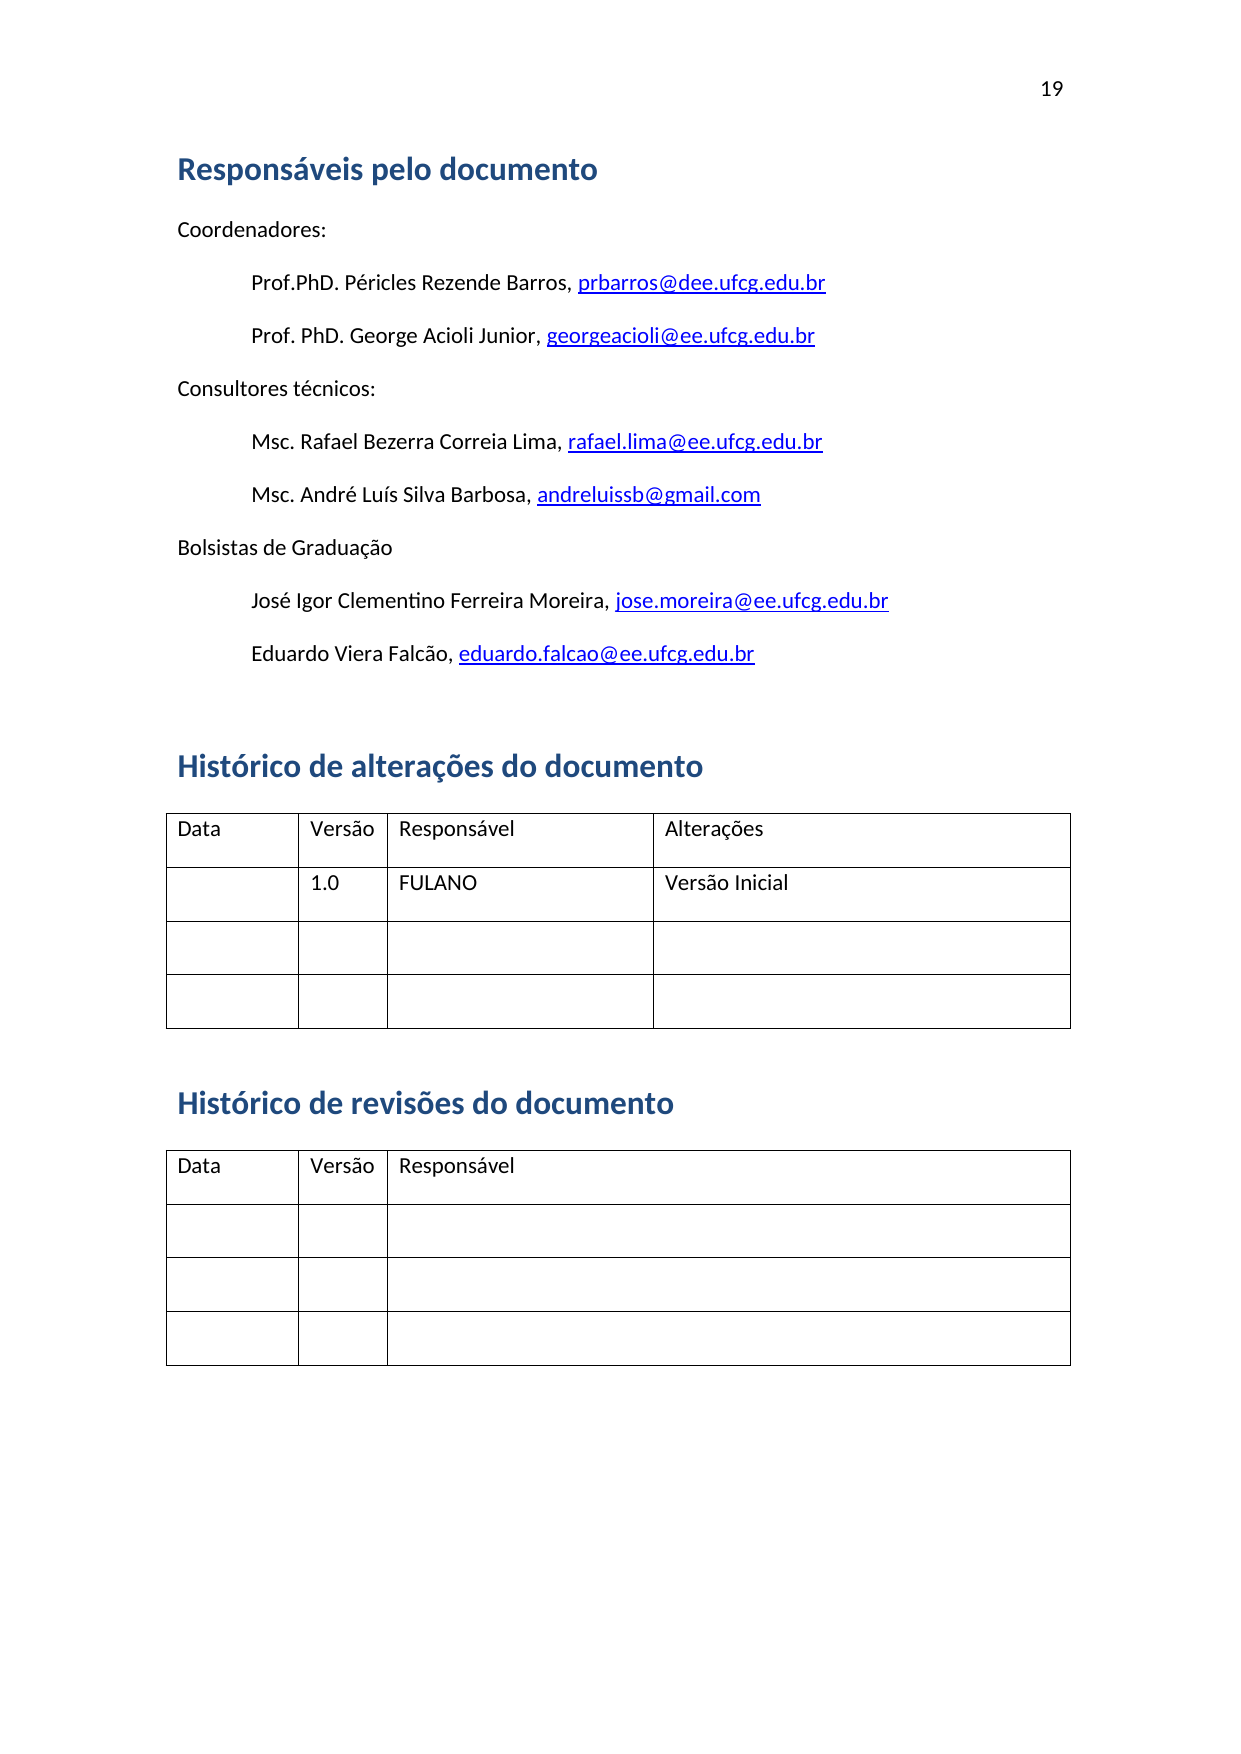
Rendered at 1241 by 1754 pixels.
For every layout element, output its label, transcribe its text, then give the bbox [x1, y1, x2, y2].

table_cell [654, 922, 1070, 974]
table_cell [299, 1258, 387, 1311]
table_header Alterações [654, 814, 1070, 867]
text Responsáveis pelo documento [177, 148, 1063, 188]
table_cell [299, 1312, 387, 1365]
table_header Data [167, 1151, 298, 1203]
table_cell [388, 1258, 1070, 1311]
table_header Versão [299, 814, 387, 867]
table_cell [167, 975, 298, 1028]
text Histórico de revisões do documento [177, 1082, 1063, 1123]
table_cell [388, 975, 653, 1028]
text Histórico de alterações do documento [177, 745, 1063, 786]
table_cell [167, 1258, 298, 1311]
table_cell [388, 922, 653, 974]
table_cell [167, 922, 298, 974]
table_cell [167, 1205, 298, 1257]
table_cell [167, 868, 298, 921]
text José Igor Clementino Ferreira Moreira, jose.moreira@ee.ufcg.edu.br [177, 586, 1063, 614]
text Consultores técnicos: [177, 374, 1063, 402]
text Eduardo Viera Falcão, eduardo.falcao@ee.ufcg.edu.br [177, 639, 1063, 667]
table_cell [167, 1312, 298, 1365]
text Prof.PhD. Péricles Rezende Barros, prbarros@dee.ufcg.edu.br [177, 268, 1063, 296]
text Msc. Rafael Bezerra Correia Lima, rafael.lima@ee.ufcg.edu.br [177, 427, 1063, 455]
text Bolsistas de Graduação [177, 533, 1063, 561]
table_header Data [167, 814, 298, 867]
table_cell FULANO [388, 868, 653, 921]
table_header Responsável [388, 814, 653, 867]
table_cell [654, 975, 1070, 1028]
table_cell Versão Inicial [654, 868, 1070, 921]
text Coordenadores: [177, 215, 1063, 243]
table_header Responsável [388, 1151, 1070, 1203]
table_cell [299, 922, 387, 974]
table_cell [388, 1312, 1070, 1365]
table_cell 1.0 [299, 868, 387, 921]
text Msc. André Luís Silva Barbosa, andreluissb@gmail.com [177, 480, 1063, 508]
table_cell [388, 1205, 1070, 1257]
table_cell [299, 1205, 387, 1257]
table_cell [299, 975, 387, 1028]
text Prof. PhD. George Acioli Junior, georgeacioli@ee.ufcg.edu.br [177, 321, 1063, 349]
table_header Versão [299, 1151, 387, 1203]
